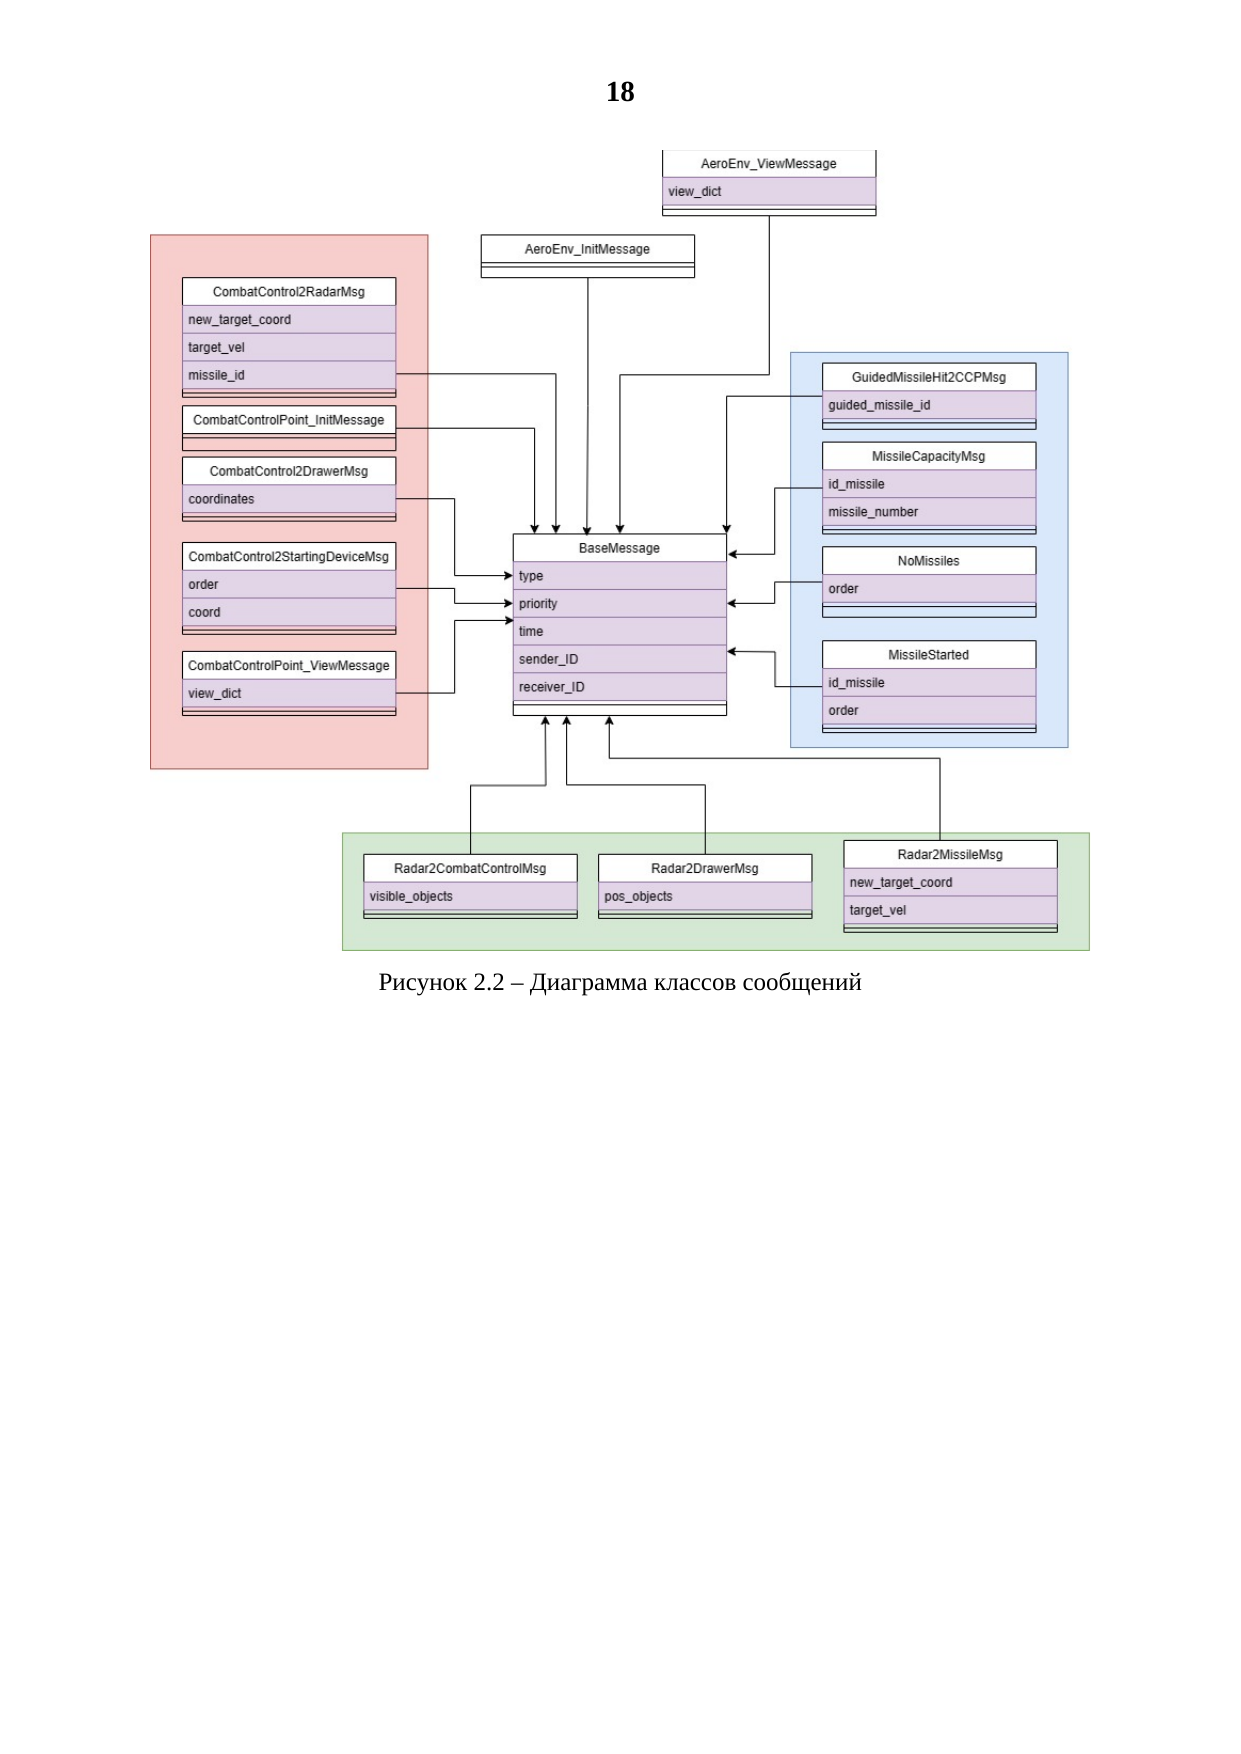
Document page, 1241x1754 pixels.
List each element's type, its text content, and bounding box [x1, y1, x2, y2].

text Рисунок 2.2 – Диаграмма классов сообщений [150, 967, 1090, 996]
picture [150, 150, 1091, 951]
